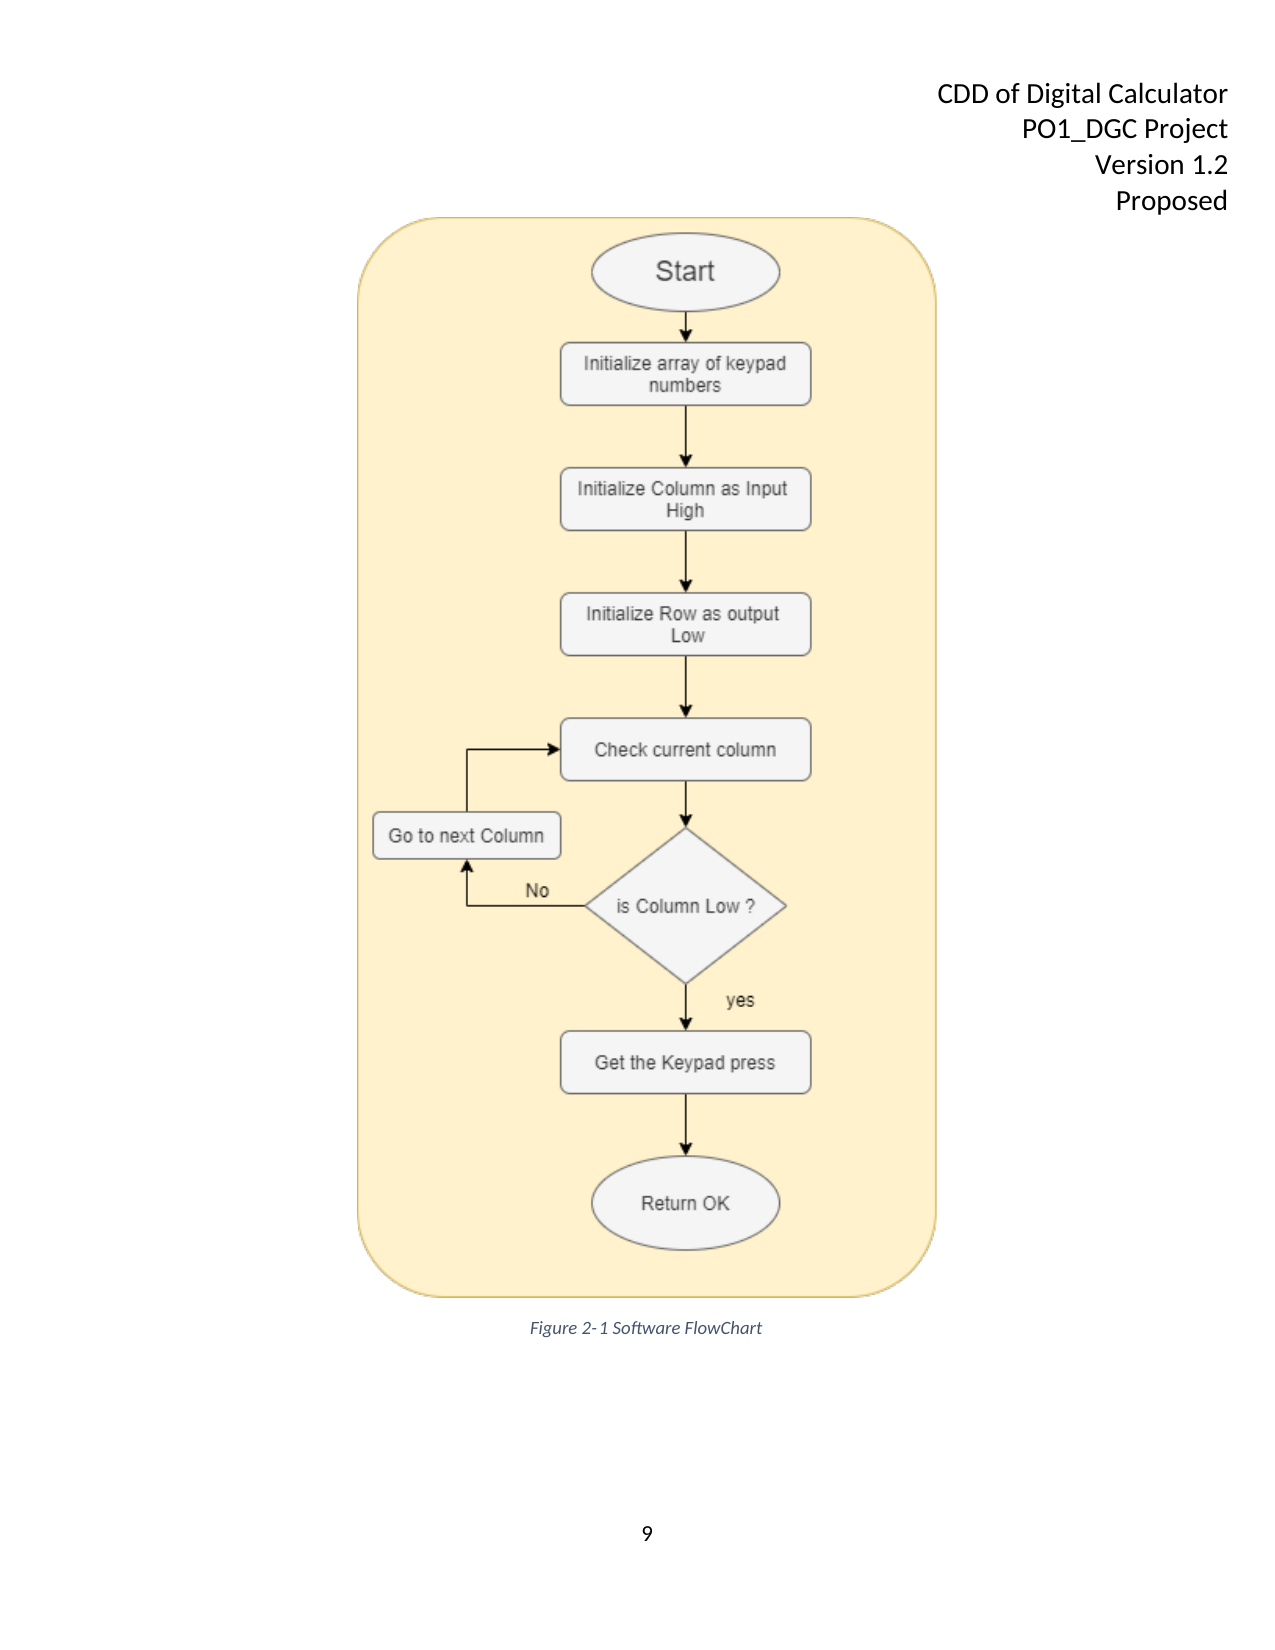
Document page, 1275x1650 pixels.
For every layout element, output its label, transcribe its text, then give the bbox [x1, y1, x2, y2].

text Figure 2-1 Software FlowChart [66, 1316, 1228, 1339]
picture [357, 217, 937, 1298]
